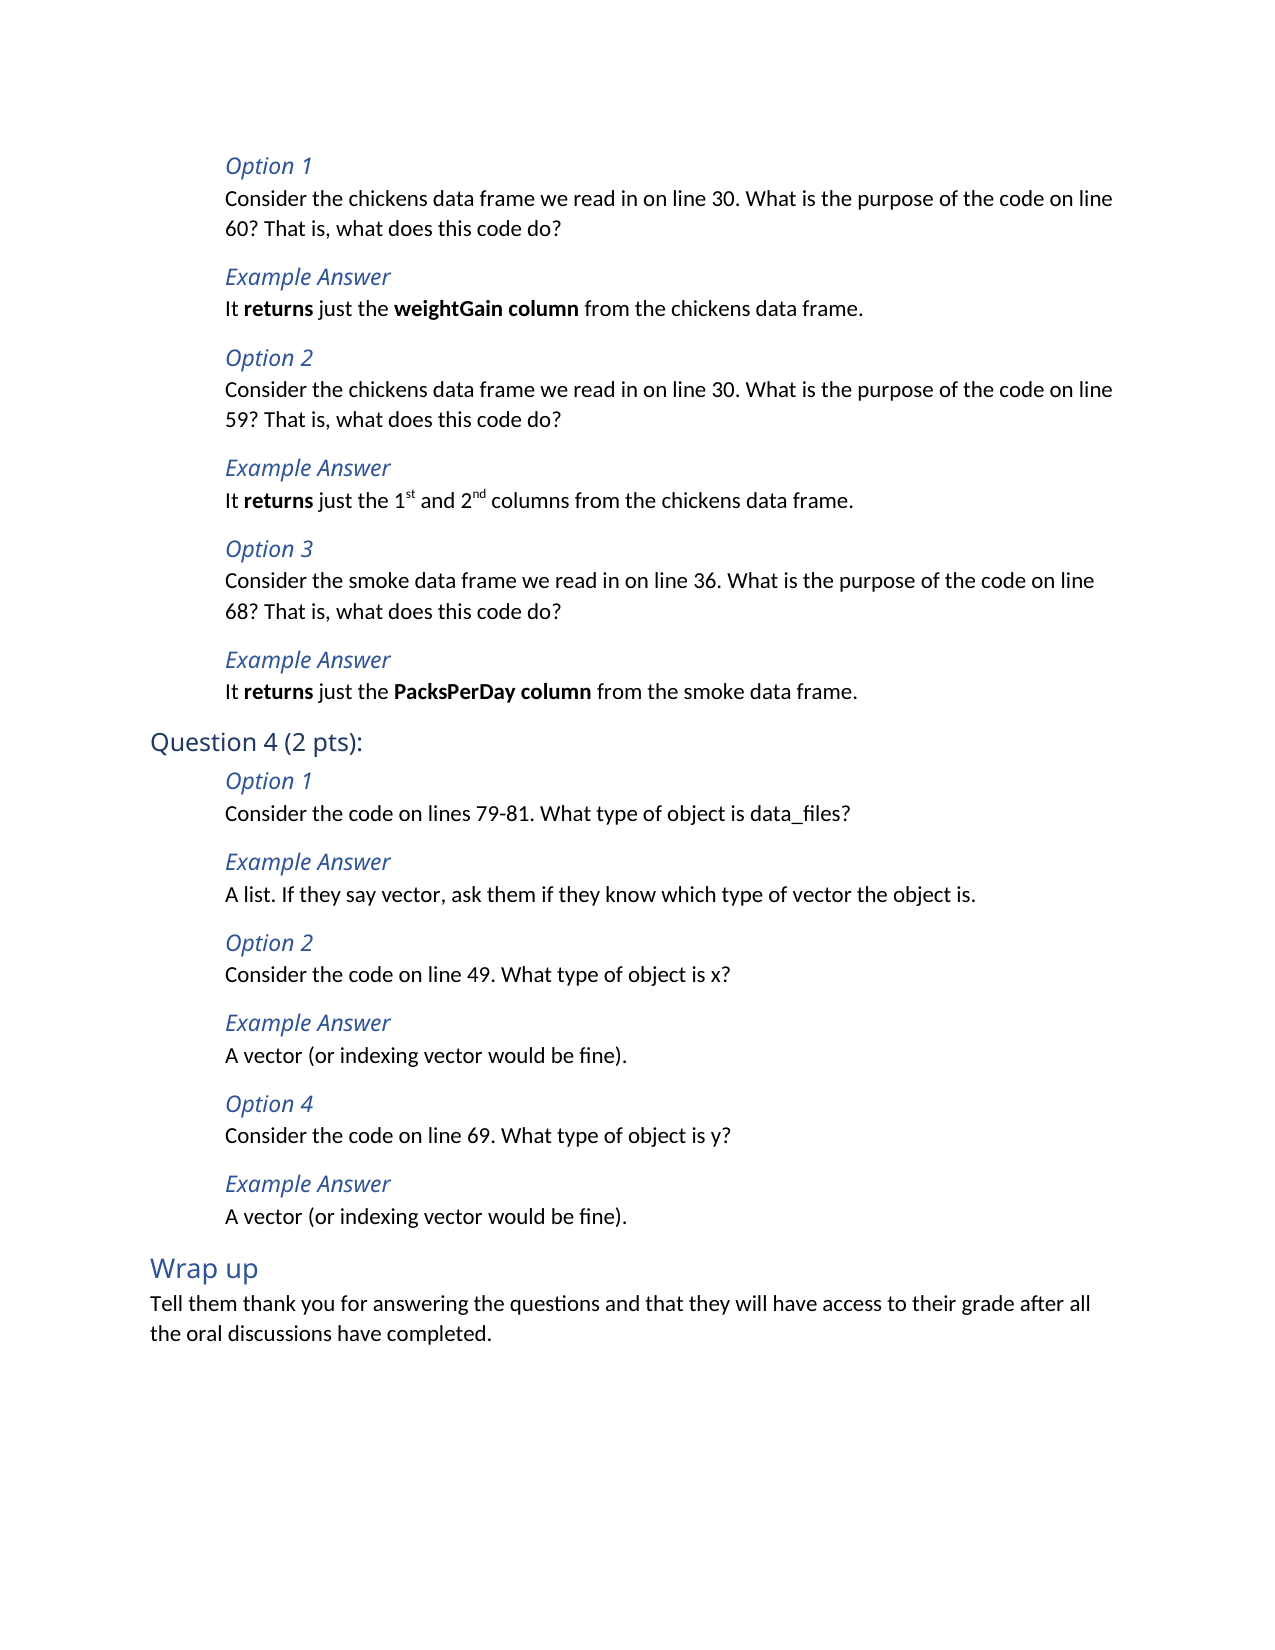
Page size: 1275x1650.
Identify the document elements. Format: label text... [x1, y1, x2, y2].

subtitle Option 3 [225, 533, 1125, 564]
text Consider the code on line 49. What type of object is x? [225, 960, 1125, 988]
subtitle Option 4 [225, 1088, 1125, 1119]
text Consider the code on line 69. What type of object is y? [225, 1122, 1125, 1149]
text Consider the smoke data frame we read in on line 36. What is the purpose of the code on line 68? That is, what does this code do? [225, 567, 1125, 625]
subtitle Example Answer [225, 1168, 1125, 1200]
text Consider the chickens data frame we read in on line 30. What is the purpose of the code on line 60? That is, what does this code do? [225, 184, 1125, 242]
subtitle Option 2 [225, 341, 1125, 373]
subtitle Wrap up [150, 1249, 1125, 1286]
text It returns just the 1st and 2nd columns from the chickens data frame. [225, 486, 1125, 514]
text A vector (or indexing vector would be fine). [225, 1041, 1125, 1069]
text Tell them thank you for answering the questions and that they will have access to their grade after all the oral discussions have completed. [150, 1289, 1125, 1347]
subtitle Option 1 [225, 150, 1125, 181]
subtitle Option 1 [225, 765, 1125, 797]
subtitle Example Answer [225, 846, 1125, 877]
text Consider the chickens data frame we read in on line 30. What is the purpose of the code on line 59? That is, what does this code do? [225, 375, 1125, 433]
text It returns just the PacksPerDay column from the smoke data frame. [225, 677, 1125, 706]
subtitle Question 4 (2 pts): [150, 724, 1125, 758]
text It returns just the weightGain column from the chickens data frame. [225, 294, 1125, 323]
text A list. If they say vector, ask them if they know which type of vector the object is. [225, 880, 1125, 908]
subtitle Example Answer [225, 1007, 1125, 1038]
subtitle Example Answer [225, 644, 1125, 675]
text Consider the code on lines 79-81. What type of object is data_files? [225, 799, 1125, 827]
subtitle Option 2 [225, 927, 1125, 958]
subtitle Example Answer [225, 452, 1125, 483]
subtitle Example Answer [225, 261, 1125, 292]
text A vector (or indexing vector would be fine). [225, 1202, 1125, 1230]
